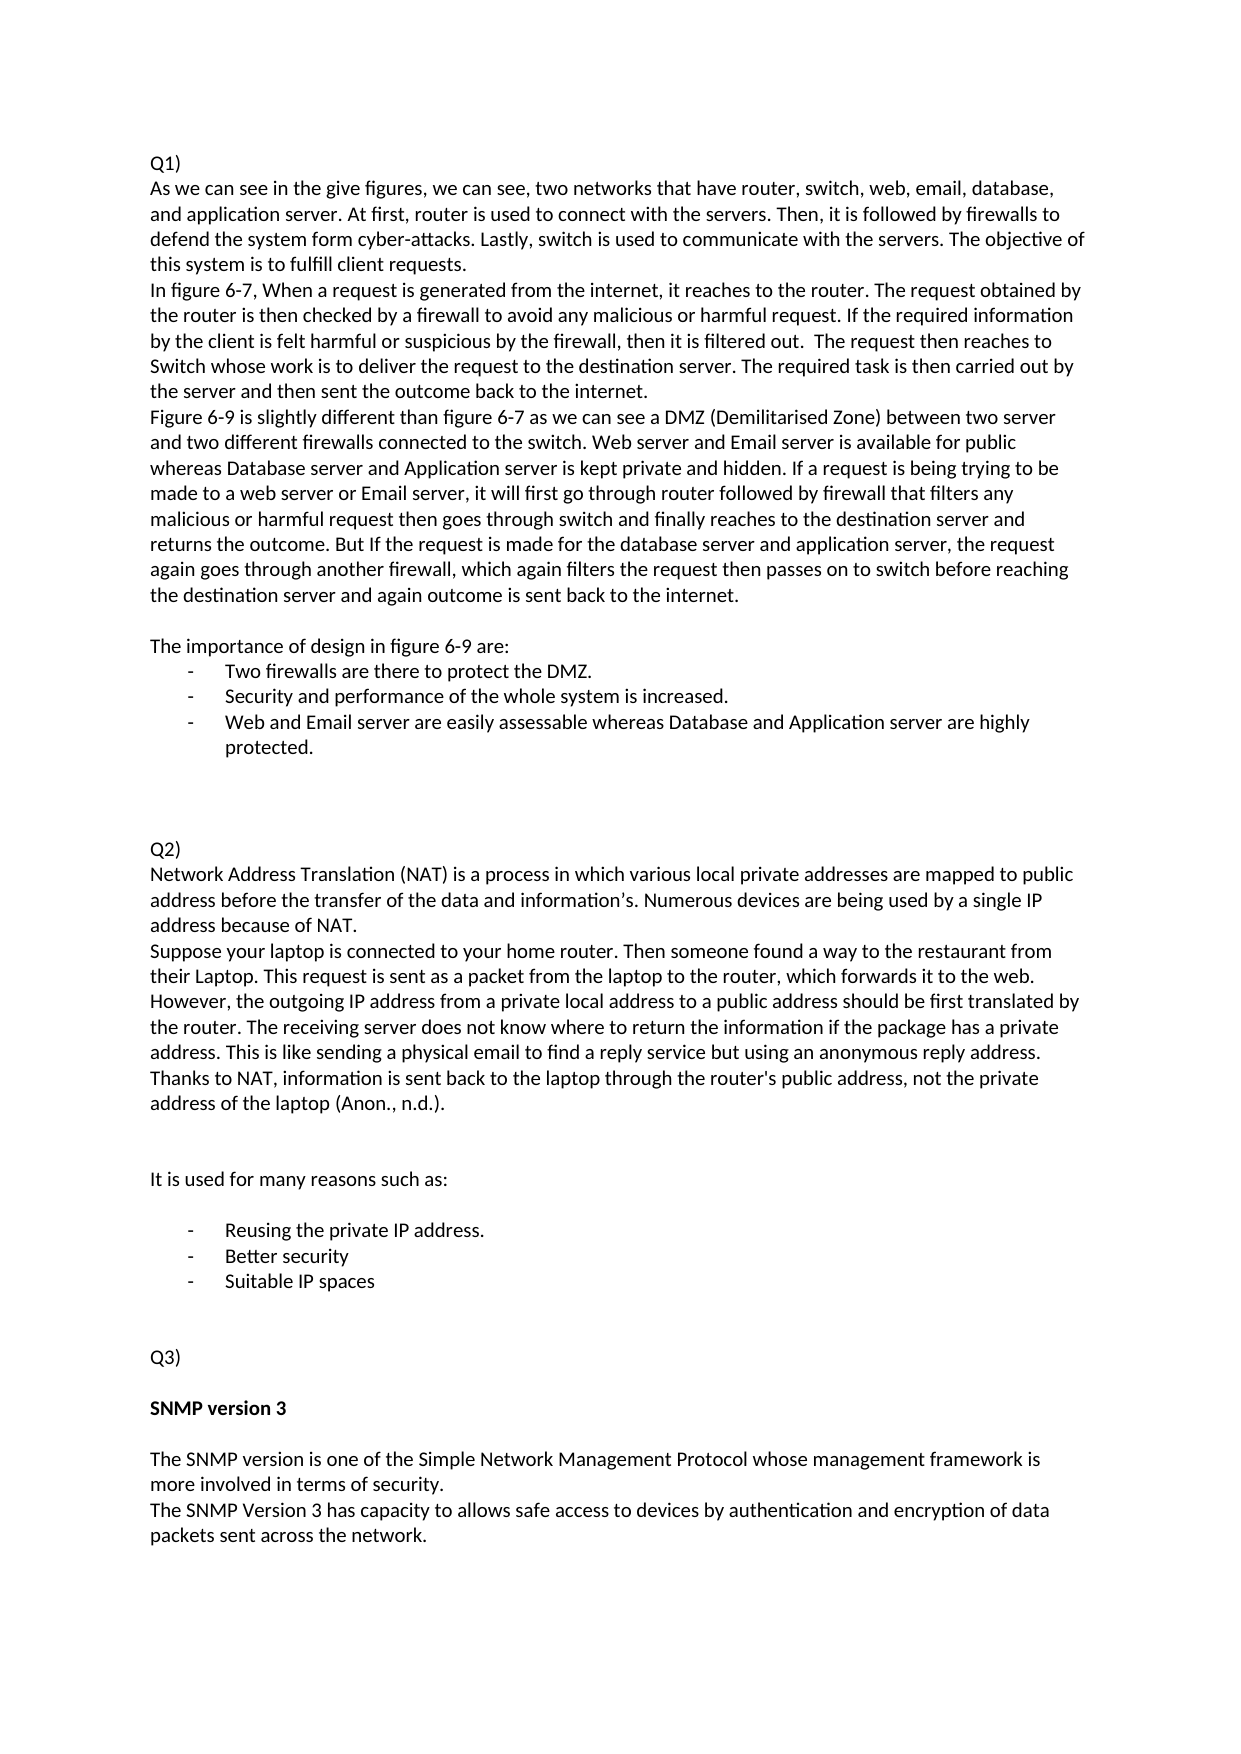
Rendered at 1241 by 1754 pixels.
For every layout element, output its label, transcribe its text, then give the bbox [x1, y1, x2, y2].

text Q1) [150, 150, 1090, 175]
list Better security [187, 1243, 1090, 1268]
text In figure 6-7, When a request is generated from the internet, it reaches to the router. The request obtained by the router is then checked by a firewall to avoid any malicious or harmful request. If the required information by the client is felt harmful or suspicious by the firewall, then it is filtered out. The request then reaches to Switch whose work is to deliver the request to the destination server. The required task is then carried out by the server and then sent the outcome back to the internet. [150, 277, 1090, 404]
text Q3) [150, 1344, 1090, 1370]
list Web and Email server are easily assessable whereas Database and Application server are highly protected. [187, 709, 1090, 760]
text The SNMP Version 3 has capacity to allows safe access to devices by authentication and encryption of data packets sent across the network. [150, 1497, 1090, 1548]
text Figure 6-9 is slightly different than figure 6-7 as we can see a DMZ (Demilitarised Zone) between two server and two different firewalls connected to the switch. Web server and Email server is available for public whereas Database server and Application server is kept private and hidden. If a request is being trying to be made to a web server or Email server, it will first go through router followed by firewall that filters any malicious or harmful request then goes through switch and finally reaches to the destination server and returns the outcome. But If the request is made for the database server and application server, the request again goes through another firewall, which again filters the request then passes on to switch before reaching the destination server and again outcome is sent back to the internet. [150, 404, 1090, 607]
text As we can see in the give figures, we can see, two networks that have router, switch, web, email, database, and application server. At first, router is used to connect with the servers. Then, it is followed by firewalls to defend the system form cyber-attacks. Lastly, switch is used to communicate with the servers. The objective of this system is to fulfill client requests. [150, 175, 1090, 277]
text Network Address Translation (NAT) is a process in which various local private addresses are mapped to public address before the transfer of the data and information’s. Numerous devices are being used by a single IP address because of NAT. [150, 862, 1090, 938]
list Suitable IP spaces [187, 1268, 1090, 1294]
text It is used for many reasons such as: [150, 1167, 1090, 1192]
text The importance of design in figure 6-9 are: [150, 633, 1090, 658]
list Reusing the private IP address. [187, 1217, 1090, 1243]
list Two firewalls are there to protect the DMZ. [187, 658, 1090, 684]
text SNMP version 3 [150, 1395, 1090, 1421]
text The SNMP version is one of the Simple Network Management Protocol whose management framework is more involved in terms of security. [150, 1446, 1090, 1497]
list Security and performance of the whole system is increased. [187, 684, 1090, 709]
text Q2) [150, 836, 1090, 862]
text Suppose your laptop is connected to your home router. Then someone found a way to the restaurant from their Laptop. This request is sent as a packet from the laptop to the router, which forwards it to the web. However, the outgoing IP address from a private local address to a public address should be first translated by the router. The receiving server does not know where to return the information if the package has a private address. This is like sending a physical email to find a reply service but using an anonymous reply address. Thanks to NAT, information is sent back to the laptop through the router's public address, not the private address of the laptop. [150, 938, 1090, 1116]
